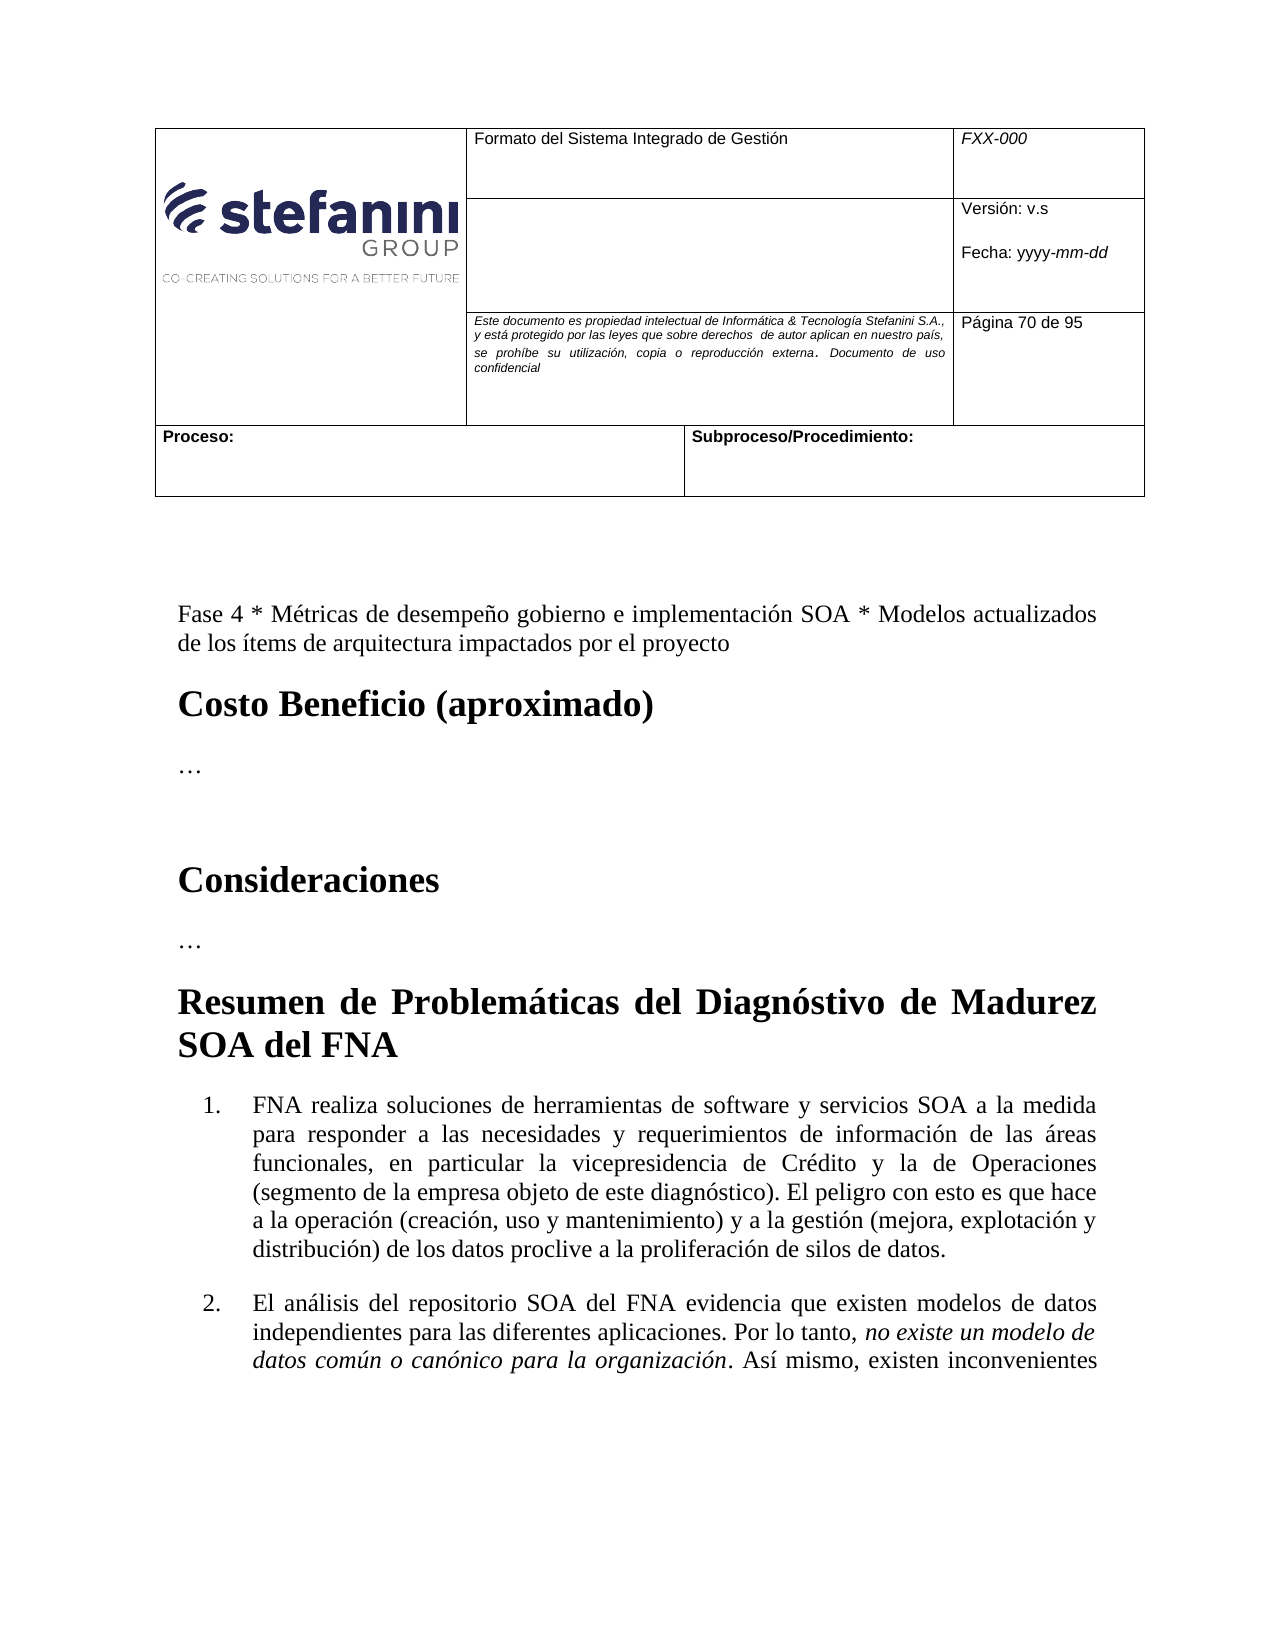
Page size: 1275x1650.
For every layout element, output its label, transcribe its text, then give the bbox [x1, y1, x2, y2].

subtitle Resumen de Problemáticas del Diagnóstivo de Madurez SOA del FNA [177, 979, 1098, 1066]
list El análisis del repositorio SOA del FNA evidencia que existen modelos de datos independientes para las diferentes aplicaciones. Por lo tanto, no existe un modelo de datos común o canónico para la organización. Así mismo, existen inconvenientes en la gestión del ciclo de vida del dato debido a que existen algunas dependencias de algunos los proveedores para incluir reglas de negocio o nuevas entidades de datos. [202, 1288, 1098, 1374]
text Fase 4 * Métricas de desempeño gobierno e implementación SOA * Modelos actualizados de los ítems de arquitectura impactados por el proyecto [177, 599, 1098, 657]
subtitle Consideraciones [177, 857, 1098, 901]
text … [177, 926, 1098, 954]
picture [162, 182, 460, 286]
text … [177, 750, 1098, 779]
list FNA realiza soluciones de herramientas de software y servicios SOA a la medida para responder a las necesidades y requerimientos de información de las áreas funcionales, en particular la vicepresidencia de Crédito y la de Operaciones (segmento de la empresa objeto de este diagnóstico). El peligro con esto es que hace a la operación (creación, uso y mantenimiento) y a la gestión (mejora, explotación y distribución) de los datos proclive a la proliferación de silos de datos. [202, 1091, 1098, 1263]
subtitle Costo Beneficio (aproximado) [177, 682, 1098, 725]
